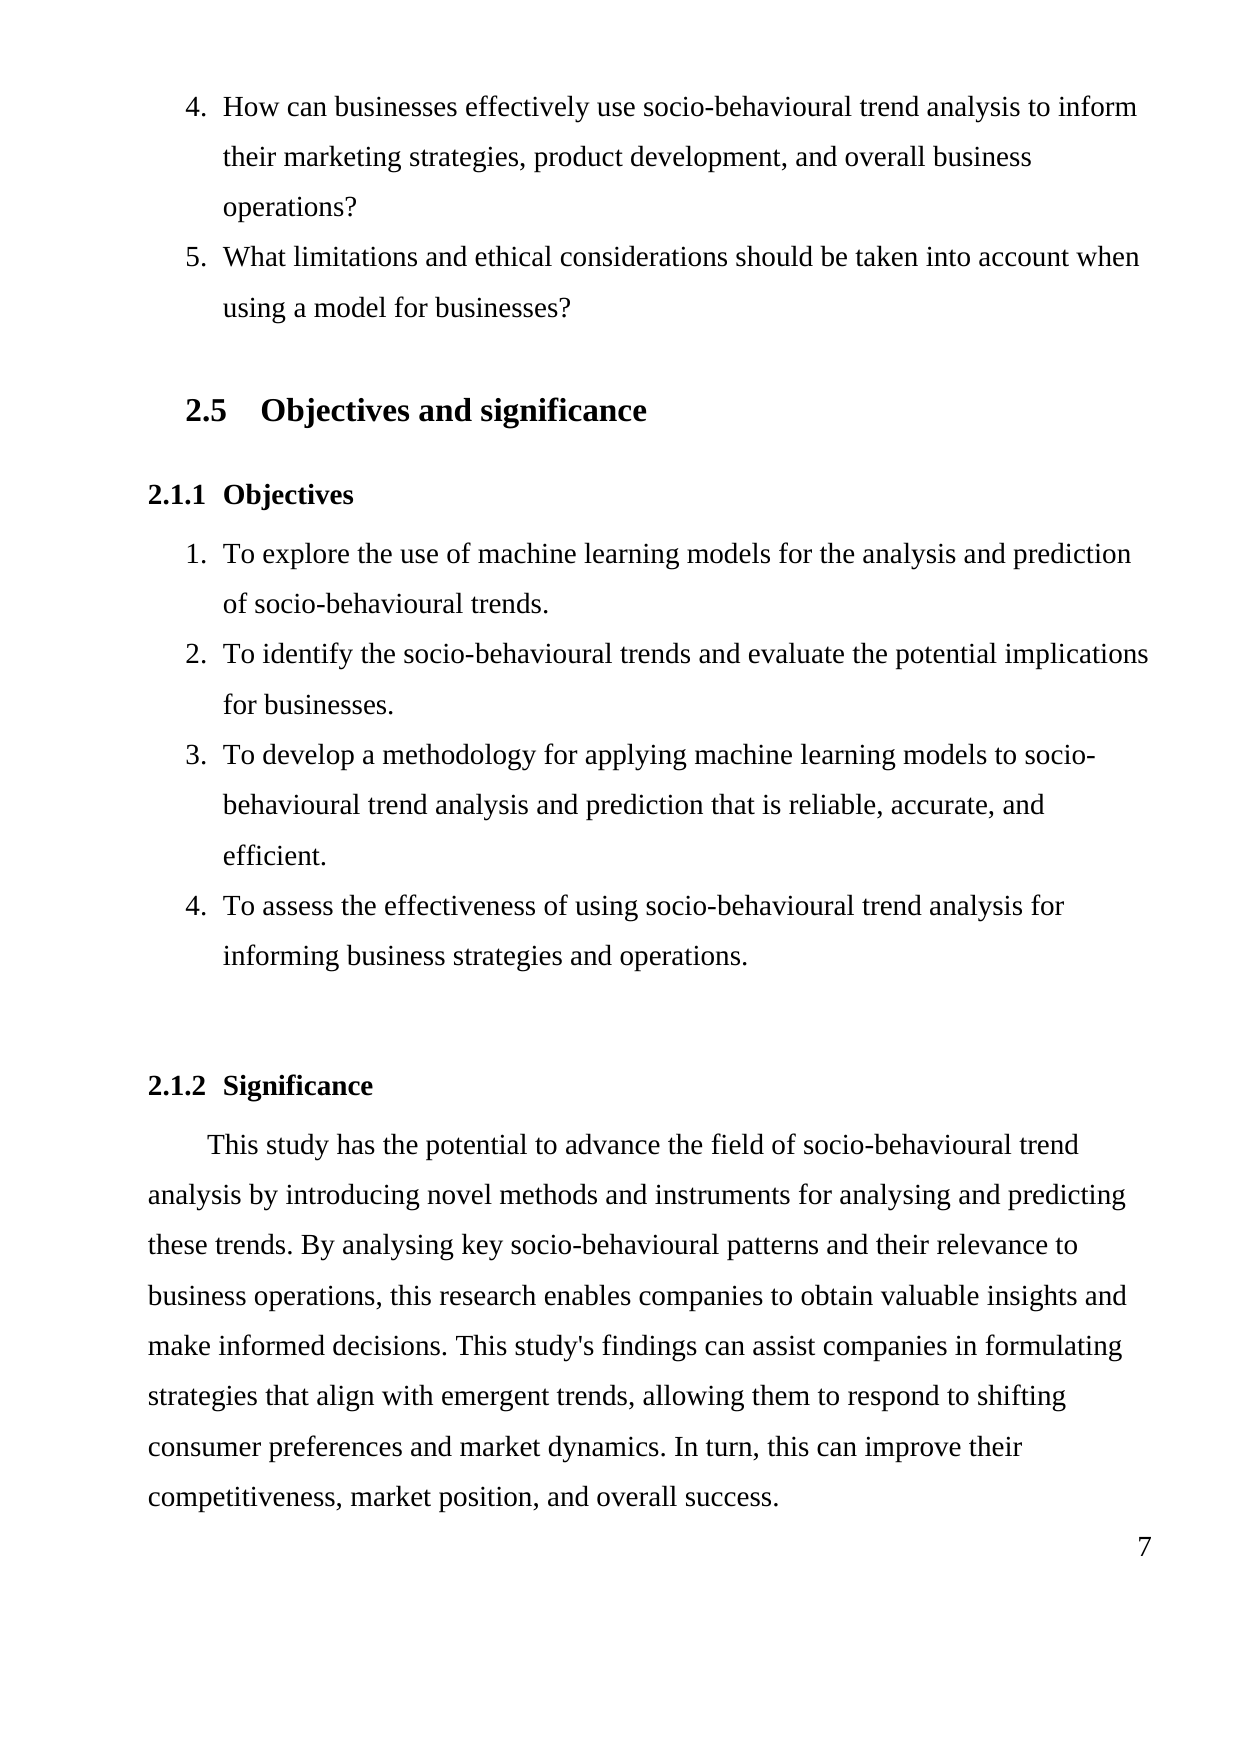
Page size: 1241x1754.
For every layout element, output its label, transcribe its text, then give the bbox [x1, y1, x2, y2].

list To identify the socio-behavioural trends and evaluate the potential implications for businesses. [185, 636, 1152, 720]
list To develop a methodology for applying machine learning models to socio-behavioural trend analysis and prediction that is reliable, accurate, and efficient. [185, 737, 1152, 871]
list What limitations and ethical considerations should be taken into account when using a model for businesses? [185, 239, 1152, 323]
subtitle Objectives [148, 477, 1152, 511]
list To assess the effectiveness of using socio-behavioural trend analysis for informing business strategies and operations. [185, 888, 1152, 972]
list To explore the use of machine learning models for the analysis and prediction of socio-behavioural trends. [185, 536, 1152, 620]
list How can businesses effectively use socio-behavioural trend analysis to inform their marketing strategies, product development, and overall business operations? [185, 89, 1152, 223]
text This study has the potential to advance the field of socio-behavioural trend analysis by introducing novel methods and instruments for analysing and predicting these trends. By analysing key socio-behavioural patterns and their relevance to business operations, this research enables companies to obtain valuable insights and make informed decisions. This study's findings can assist companies in formulating strategies that align with emergent trends, allowing them to respond to shifting consumer preferences and market dynamics. In turn, this can improve their competitiveness, market position, and overall success. [148, 1127, 1152, 1512]
subtitle Objectives and significance [185, 391, 1152, 429]
subtitle Significance [148, 1068, 1152, 1102]
